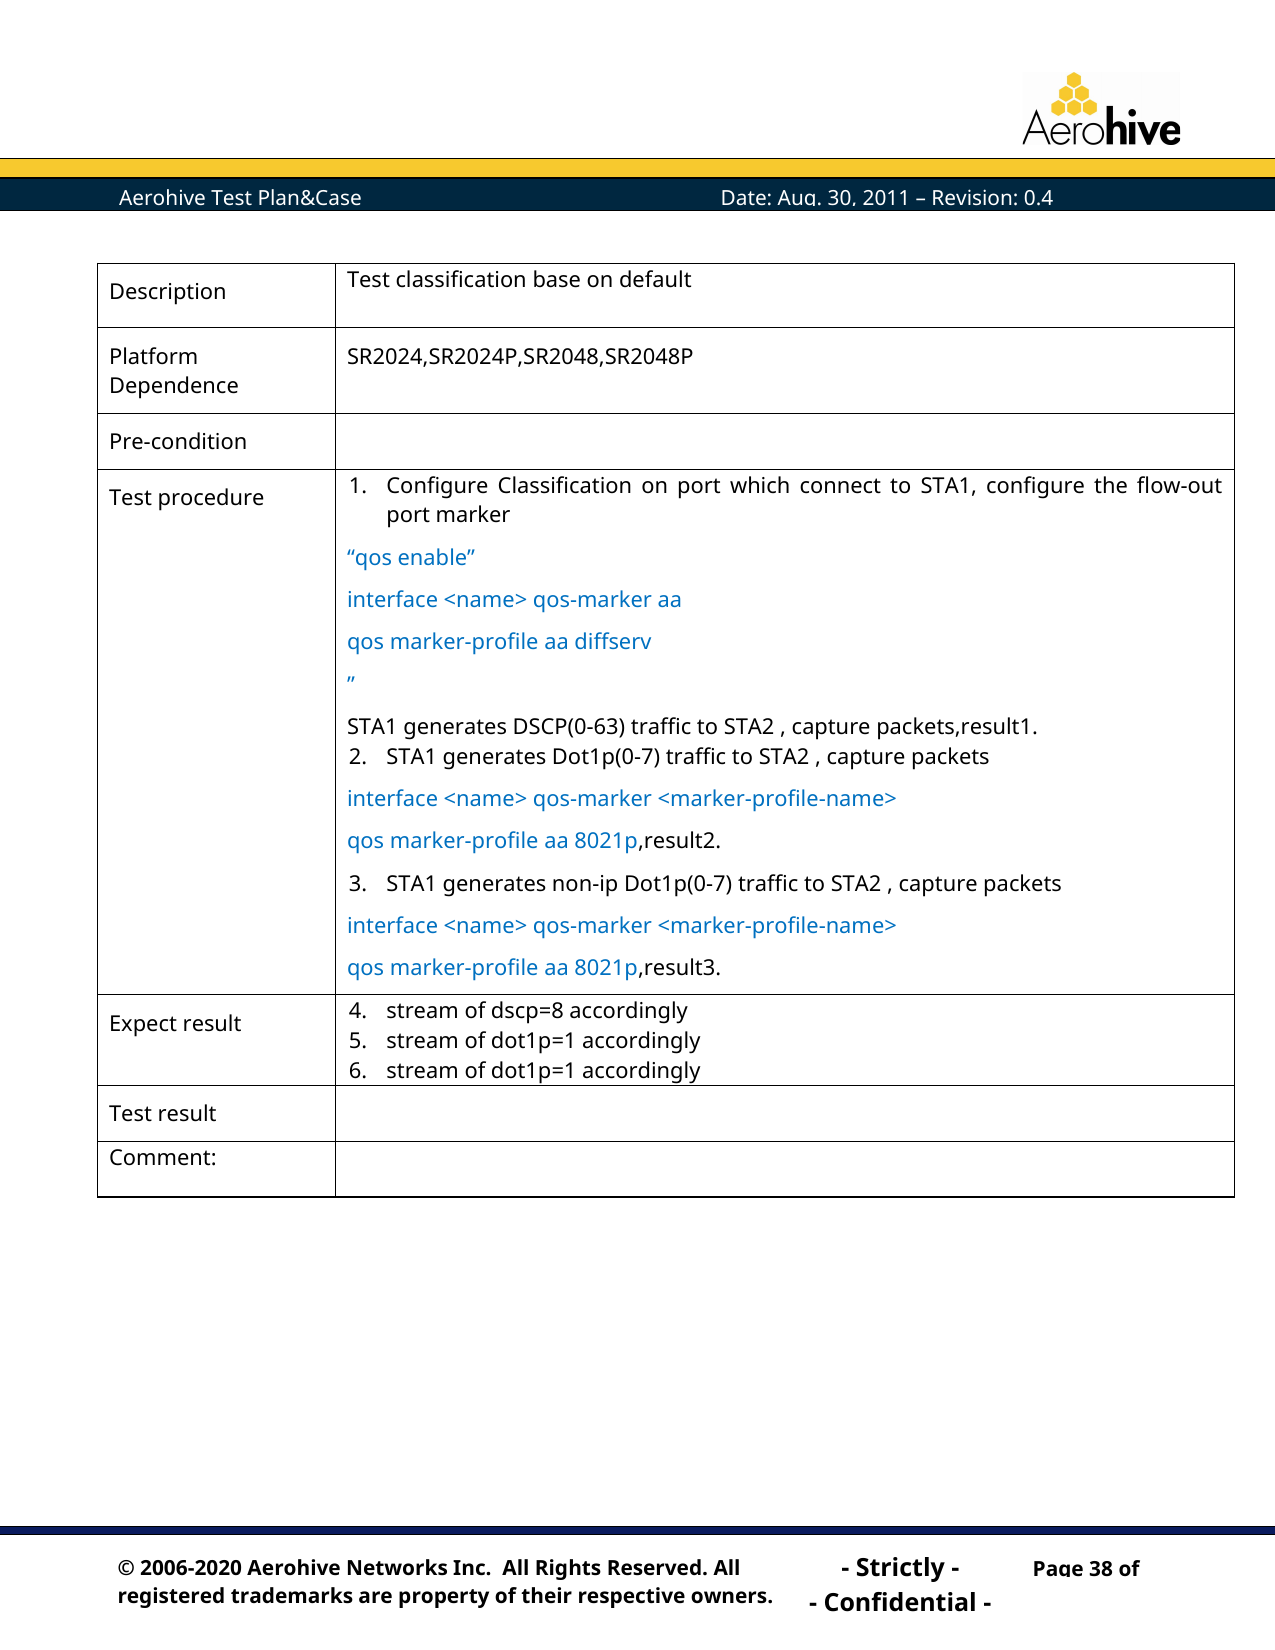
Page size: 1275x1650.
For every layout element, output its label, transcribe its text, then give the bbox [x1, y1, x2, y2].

table_cell Test result [98, 1086, 335, 1141]
table_cell Comment: [98, 1142, 335, 1196]
table_cell stream of dscp=8 accordingly stream of dot1p=1 accordingly stream of dot1p=1 accordingly [336, 995, 1234, 1085]
picture [1022, 72, 1181, 145]
table_cell [336, 414, 1234, 468]
table_cell [336, 1142, 1234, 1196]
table_cell Configure Classification on port which connect to STA1, configure the flow-out port marker “qos enable” interface <name> qos-marker aa qos marker-profile aa diffserv ” STA1 generates DSCP(0-63) traffic to STA2 , capture packets,result1. STA1 generates Dot1p(0-7) traffic to STA2 , capture packets interface <name> qos-marker <marker-profile-name> qos marker-profile aa 8021p,result2. STA1 generates non-ip Dot1p(0-7) traffic to STA2 , capture packets interface <name> qos-marker <marker-profile-name> qos marker-profile aa 8021p,result3. [336, 470, 1234, 994]
table_cell Pre-condition [98, 414, 335, 468]
table_cell SR2024,SR2024P,SR2048,SR2048P [336, 328, 1234, 413]
table_cell Expect result [98, 995, 335, 1085]
table_cell Platform Dependence [98, 328, 335, 413]
table_cell Test procedure [98, 470, 335, 994]
table_cell Test classification base on default [336, 264, 1234, 327]
table_cell [336, 1086, 1234, 1141]
table_cell Description [98, 264, 335, 327]
